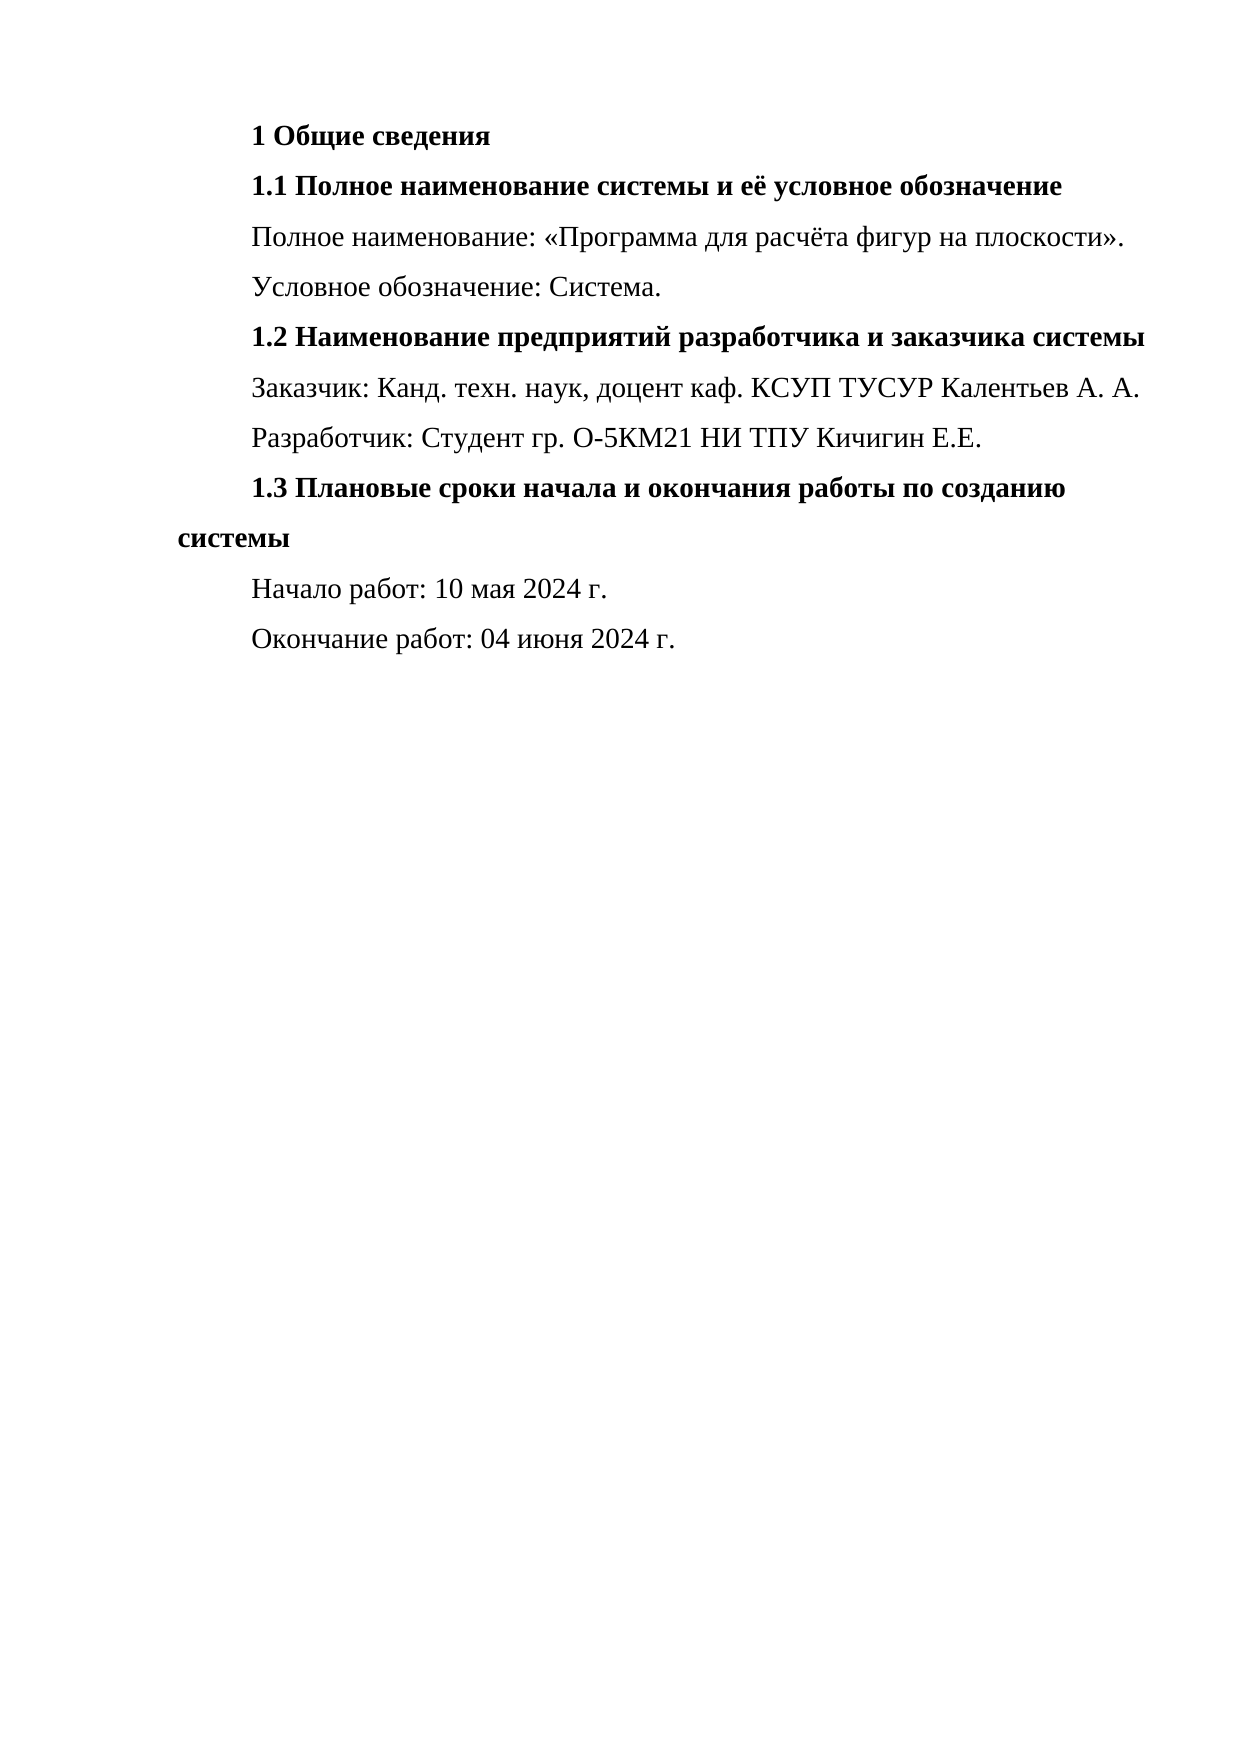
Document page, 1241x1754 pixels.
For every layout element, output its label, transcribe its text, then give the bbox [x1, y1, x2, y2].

text Начало работ: 10 мая 2024 г. [177, 571, 1152, 604]
text Полное наименование: «Программа для расчёта фигур на плоскости». [177, 219, 1152, 252]
text Заказчик: Канд. техн. наук, доцент каф. КСУП ТУСУР Калентьев А. А. [177, 370, 1152, 403]
text 1 Общие сведения [177, 118, 1152, 152]
text 1.1 Полное наименование системы и её условное обозначение [177, 168, 1152, 202]
text Окончание работ: 04 июня 2024 г. [177, 621, 1152, 655]
text 1.2 Наименование предприятий разработчика и заказчика системы [177, 319, 1152, 353]
text Разработчик: Студент гр. О-5КМ21 НИ ТПУ Кичигин Е.Е. [177, 420, 1152, 453]
text 1.3 Плановые сроки начала и окончания работы по созданию системы [177, 470, 1152, 554]
text Условное обозначение: Система. [177, 269, 1152, 303]
